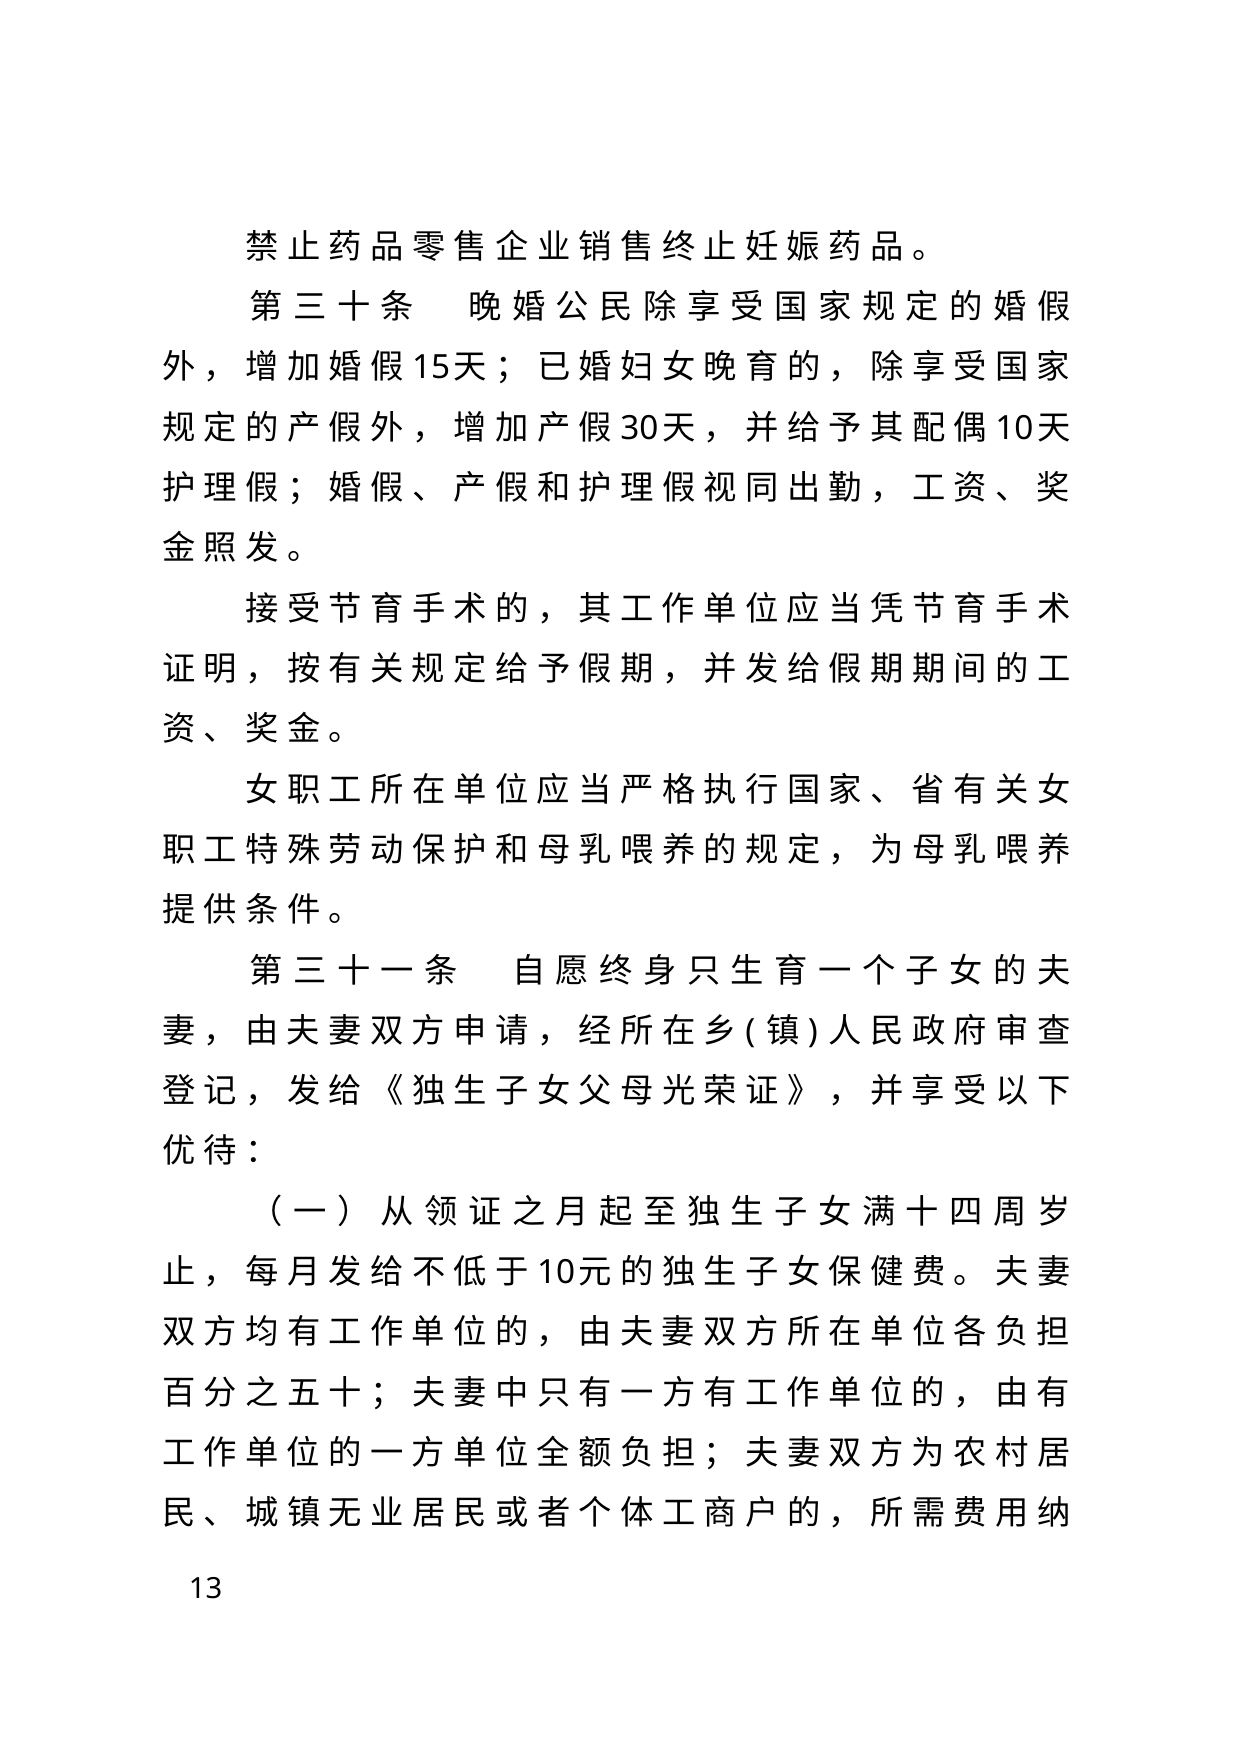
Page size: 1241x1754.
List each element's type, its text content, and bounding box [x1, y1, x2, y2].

text 女职工所在单位应当严格执行国家、省有关女职工特殊劳动保护和母乳喂养的规定，为母乳喂养提供条件。 [162, 756, 1078, 937]
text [162, 1178, 1078, 1540]
text 接受节育手术的，其工作单位应当凭节育手术证明，按有关规定给予假期，并发给假期期间的工资、奖金。 [162, 575, 1078, 756]
text 禁止药品零售企业销售终止妊娠药品。 [162, 213, 1078, 274]
text 第三十一条 自愿终身只生育一个子女的夫妻，由夫妻双方申请，经所在乡(镇)人民政府审查登记，发给《独生子女父母光荣证》，并享受以下优待： [162, 937, 1078, 1178]
text 第三十条 晚婚公民除享受国家规定的婚假外，增加婚假15天；已婚妇女晚育的，除享受国家规定的产假外，增加产假30天，并给予其配偶10天护理假；婚假、产假和护理假视同出勤，工资、奖金照发。 [162, 274, 1078, 575]
